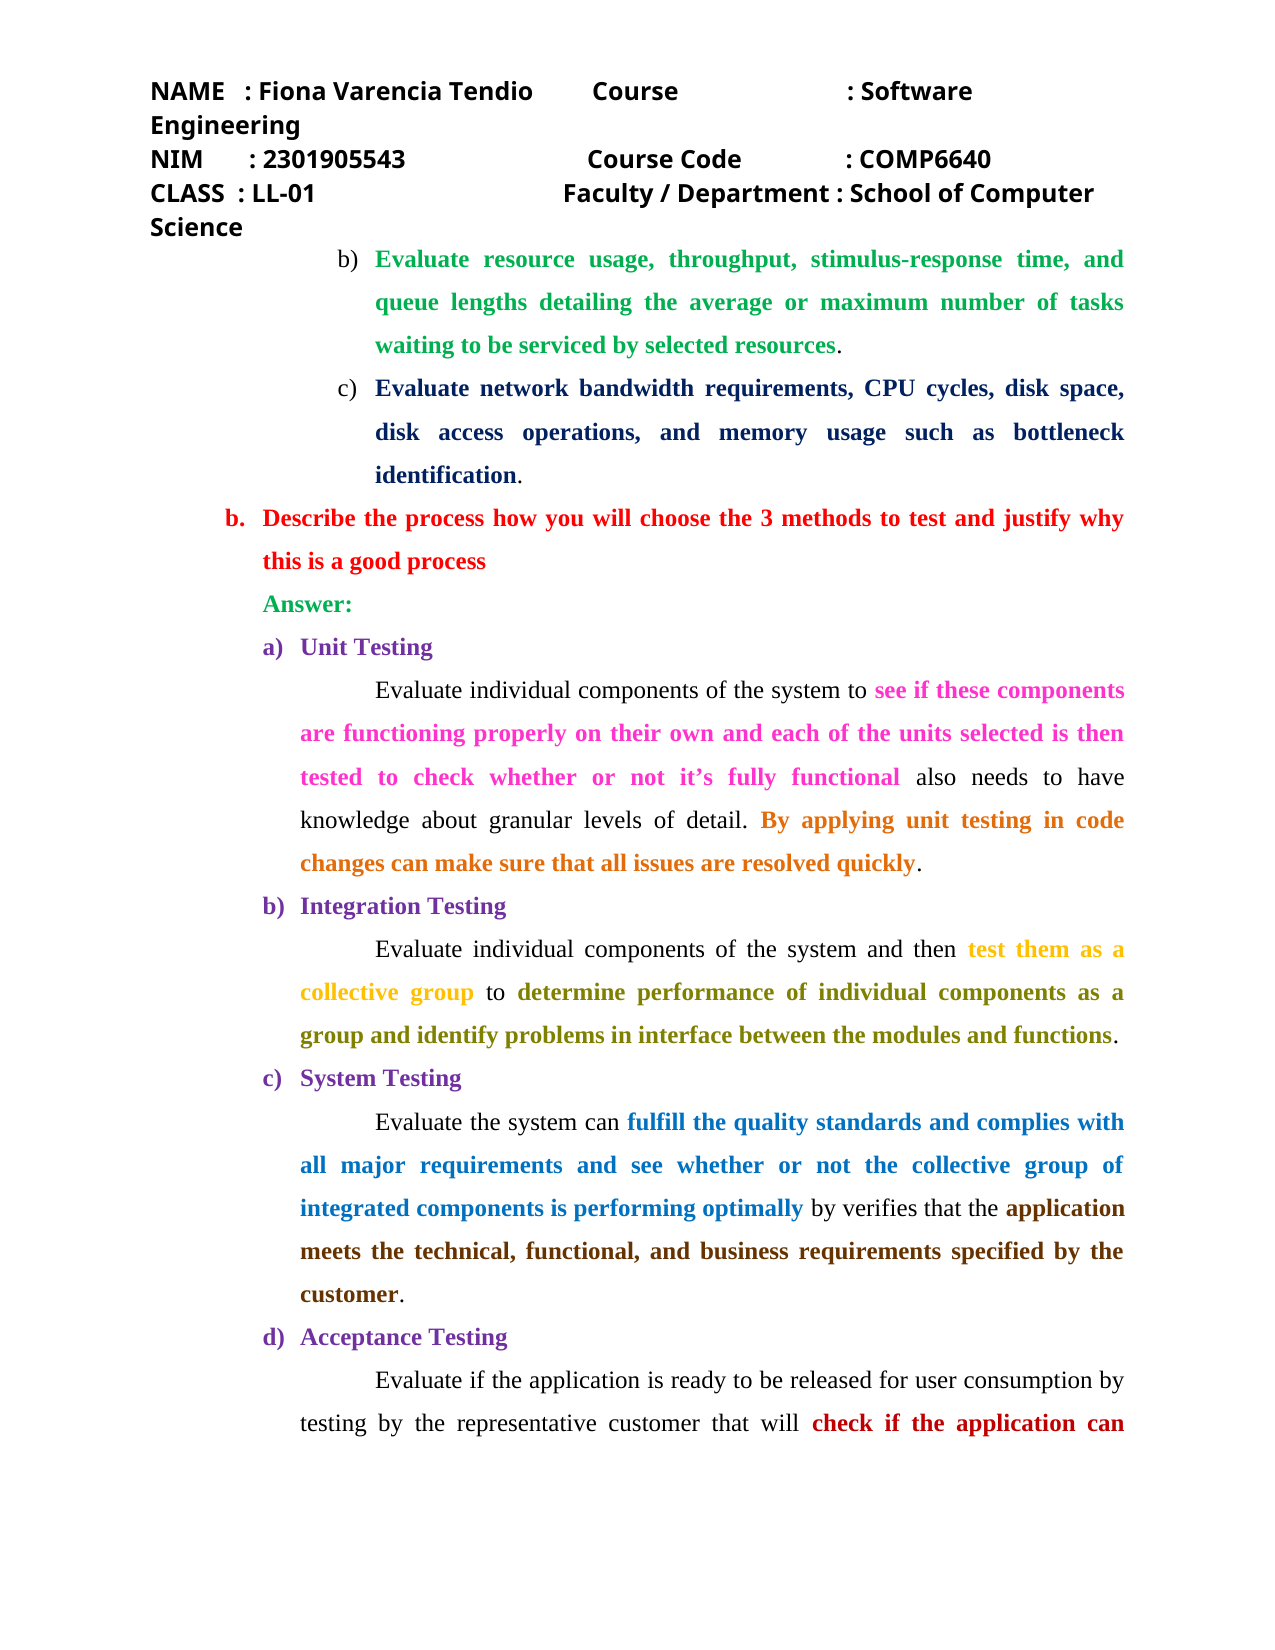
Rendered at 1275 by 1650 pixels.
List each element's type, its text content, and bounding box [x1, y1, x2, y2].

list Evaluate individual components of the system and then test them as a collective group to determine performance of individual components as a group and identify problems in interface between the modules and functions. [300, 934, 1125, 1049]
list Evaluate resource usage, throughput, stimulus-response time, and queue lengths detailing the average or maximum number of tasks waiting to be serviced by selected resources. [337, 244, 1125, 359]
list Describe the process how you will choose the 3 methods to test and justify why this is a good process [225, 503, 1125, 575]
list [300, 1365, 1125, 1437]
list Answer: [262, 589, 1125, 618]
list Acceptance Testing [262, 1322, 1125, 1351]
list Unit Testing [262, 632, 1125, 661]
list System Testing [262, 1063, 1125, 1092]
list Evaluate network bandwidth requirements, CPU cycles, disk space, disk access operations, and memory usage such as bottleneck identification. [337, 373, 1125, 488]
list Evaluate the system can fulfill the quality standards and complies with all major requirements and see whether or not the collective group of integrated components is performing optimally by verifies that the application meets the technical, functional, and business requirements specified by the customer. [300, 1107, 1125, 1308]
list Integration Testing [262, 891, 1125, 920]
list Evaluate individual components of the system to see if these components are functioning properly on their own and each of the units selected is then tested to check whether or not it’s fully functional also needs to have knowledge about granular levels of detail. By applying unit testing in code changes can make sure that all issues are resolved quickly. [300, 675, 1125, 877]
